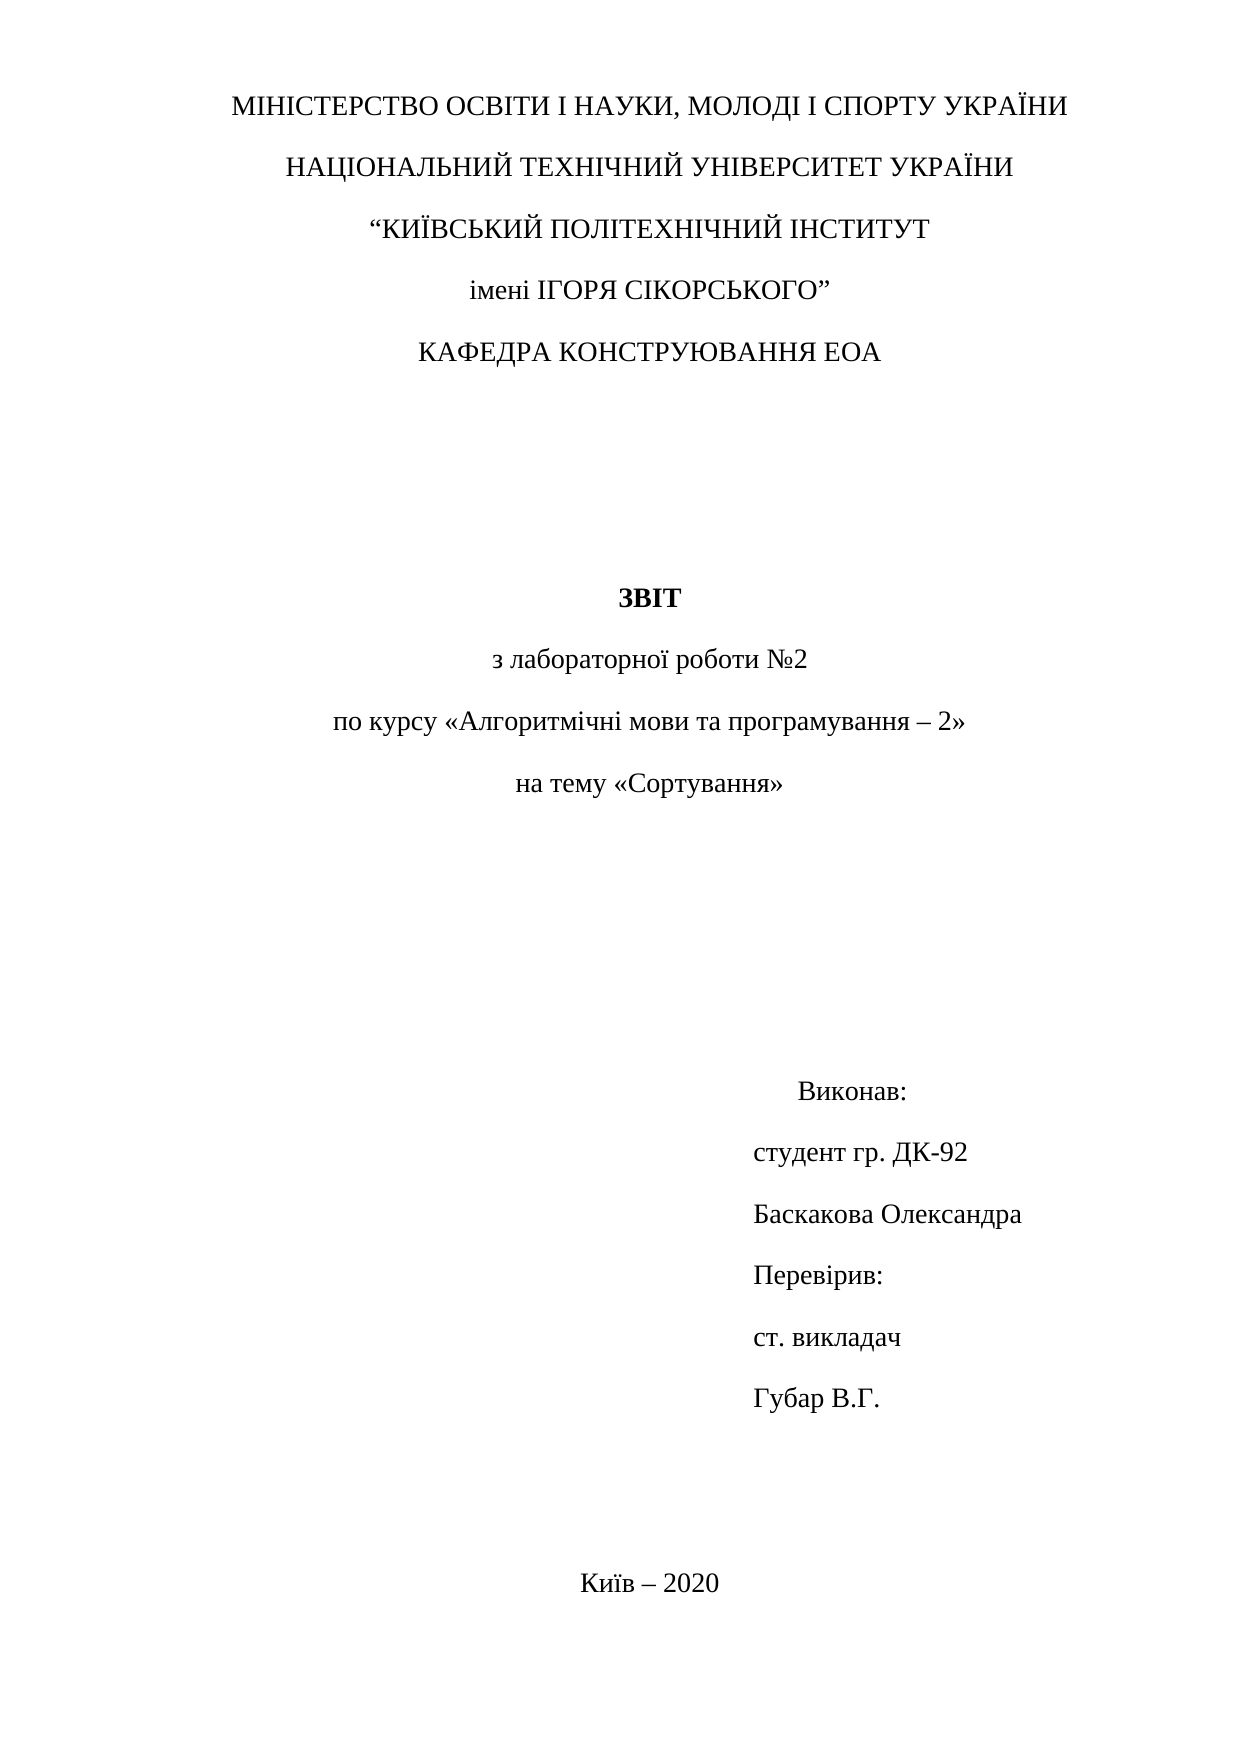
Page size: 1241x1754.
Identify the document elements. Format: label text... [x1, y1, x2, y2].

text “КИЇВСЬКИЙ ПОЛІТЕХНІЧНИЙ ІНСТИТУТ [148, 212, 1152, 244]
text на тему «Сортування» [148, 766, 1152, 798]
text ст. викладач [753, 1320, 1152, 1352]
text ЗВІТ [148, 581, 1152, 613]
text Губар В.Г. [753, 1381, 1152, 1414]
text Виконав: [753, 1073, 1152, 1106]
text МІНІСТЕРСТВО ОСВІТИ І НАУКИ, МОЛОДІ І СПОРТУ УКРАЇНИ [148, 88, 1152, 121]
text Перевірив: [753, 1258, 1152, 1291]
text імені ІГОРЯ СІКОРСЬКОГО” [148, 273, 1152, 306]
text по курсу «Алгоритмічні мови та програмування – 2» [148, 704, 1152, 737]
text КАФЕДРА КОНСТРУЮВАННЯ ЕОА [148, 335, 1152, 367]
text НАЦІОНАЛЬНИЙ ТЕХНІЧНИЙ УНІВЕРСИТЕТ УКРАЇНИ [148, 150, 1152, 182]
text Київ – 2020 [148, 1566, 1152, 1598]
text студент гр. ДК-92 [753, 1135, 1152, 1167]
text з лабораторної роботи №2 [148, 643, 1152, 675]
text Баскакова Олександра [753, 1197, 1152, 1229]
